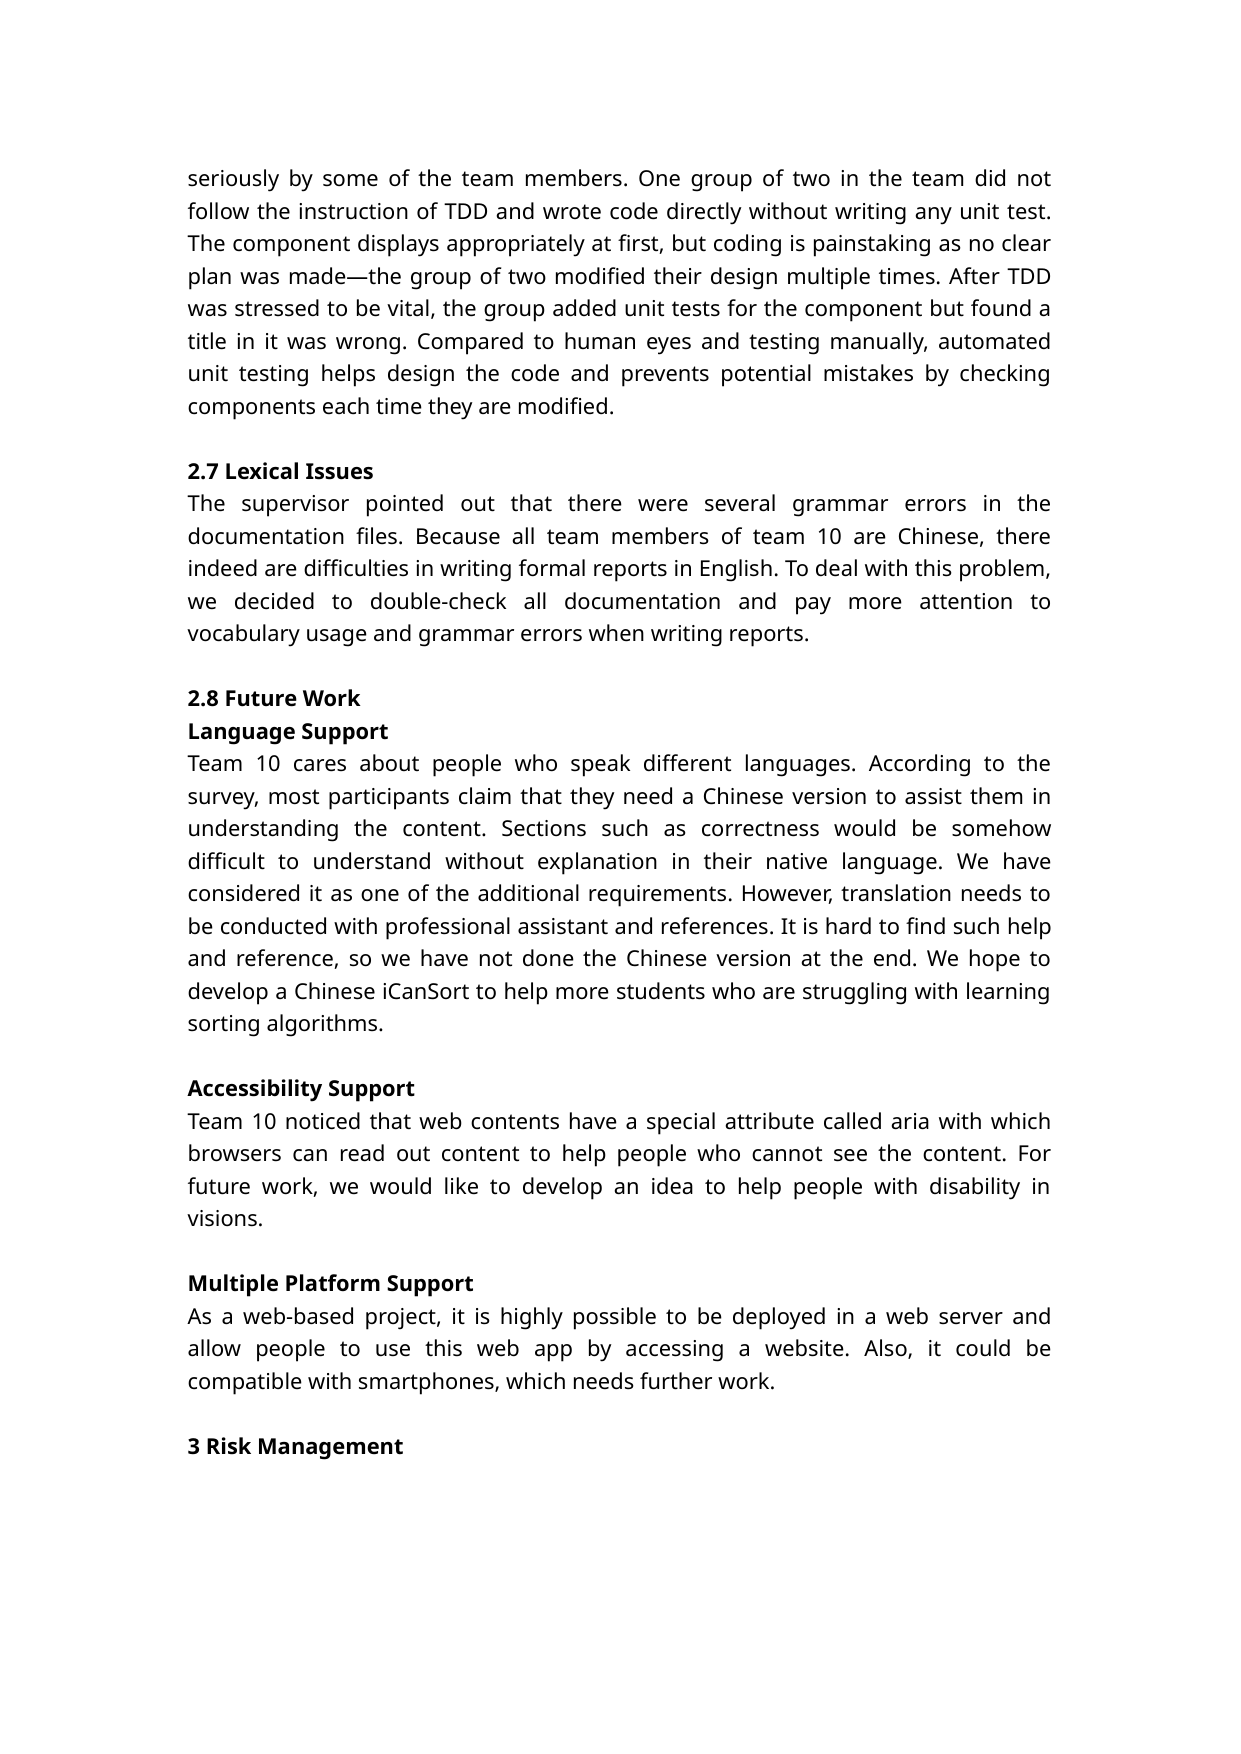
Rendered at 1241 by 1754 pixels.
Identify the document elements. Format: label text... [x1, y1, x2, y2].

text Accessibility Support [187, 1072, 1053, 1104]
text Language Support [187, 714, 1053, 747]
text As a web-based project, it is highly possible to be deployed in a web server and allow people to use this web app by accessing a website. Also, it could be compatible with smartphones, which needs further work. [187, 1299, 1053, 1397]
text Team 10 cares about people who speak different languages. According to the survey, most participants claim that they need a Chinese version to assist them in understanding the content. Sections such as correctness would be somehow difficult to understand without explanation in their native language. We have considered it as one of the additional requirements. However, translation needs to be conducted with professional assistant and references. It is hard to find such help and reference, so we have not done the Chinese version at the end. We hope to develop a Chinese iCanSort to help more students who are struggling with learning sorting algorithms. [187, 747, 1053, 1039]
text The supervisor pointed out that there were several grammar errors in the documentation files. Because all team members of team 10 are Chinese, there indeed are difficulties in writing formal reports in English. To deal with this problem, we decided to double-check all documentation and pay more attention to vocabulary usage and grammar errors when writing reports. [187, 487, 1053, 649]
text Multiple Platform Support [187, 1267, 1053, 1299]
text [187, 162, 1053, 422]
text 3 Risk Management [187, 1429, 1053, 1462]
text Team 10 noticed that web contents have a special attribute called aria with which browsers can read out content to help people who cannot see the content. For future work, we would like to develop an idea to help people with disability in visions. [187, 1104, 1053, 1234]
text 2.8 Future Work [187, 682, 1053, 714]
text 2.7 Lexical Issues [187, 454, 1053, 487]
